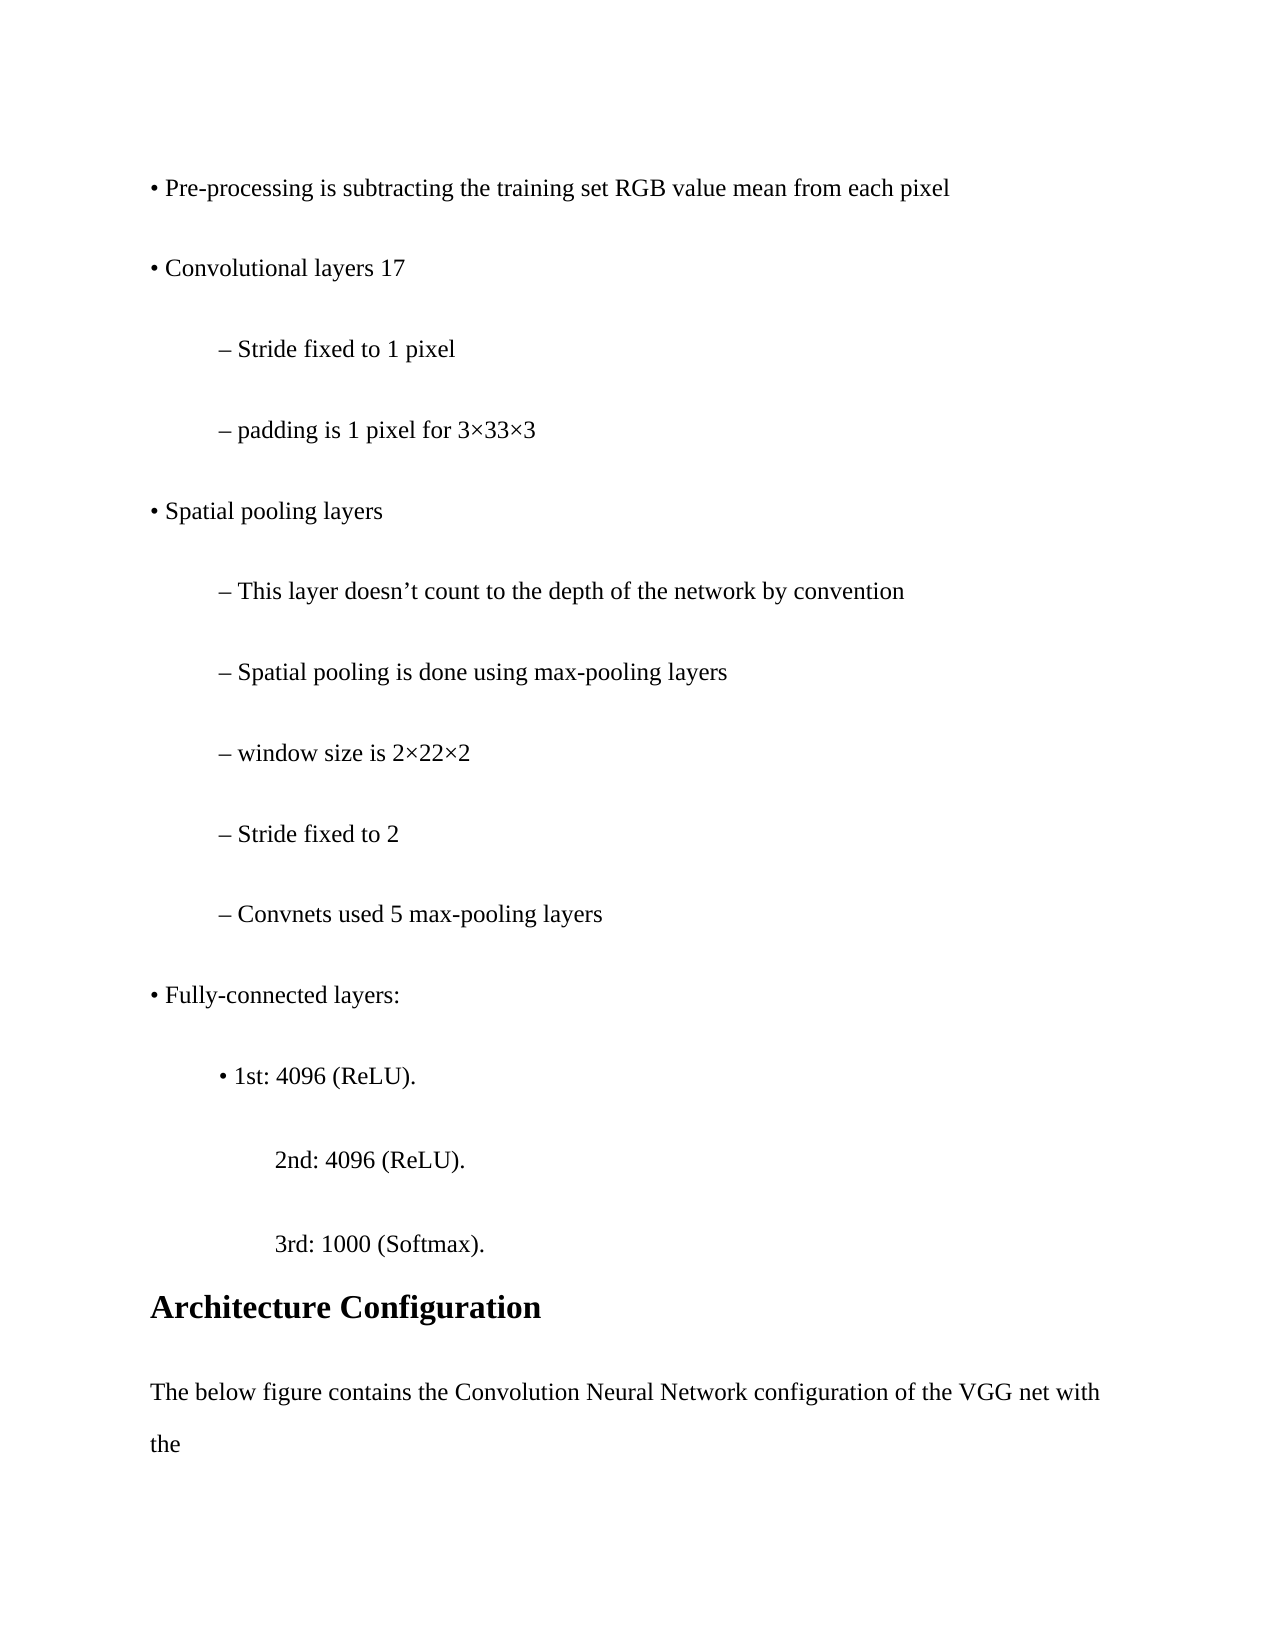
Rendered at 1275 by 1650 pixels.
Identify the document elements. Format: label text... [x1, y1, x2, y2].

text • Fully-connected layers: [150, 957, 1125, 1009]
text 2nd: 4096 (ReLU). [150, 1119, 1125, 1174]
text • 1st: 4096 (ReLU). [150, 1038, 1125, 1089]
text – Stride fixed to 1 pixel [150, 311, 1125, 363]
subtitle Architecture Configuration [150, 1287, 1125, 1325]
text – Stride fixed to 2 [150, 796, 1125, 847]
text – window size is 2×22×2 [150, 715, 1125, 767]
text • Spatial pooling layers [150, 473, 1125, 524]
text – padding is 1 pixel for 3×33×3 [150, 392, 1125, 444]
text The below figure contains the Convolution Neural Network configuration of the VGG net with the [150, 1354, 1125, 1458]
text • Convolutional layers 17 [150, 231, 1125, 282]
text – Convnets used 5 max-pooling layers [150, 877, 1125, 928]
text • Pre-processing is subtracting the training set RGB value mean from each pixel [150, 150, 1125, 202]
text 3rd: 1000 (Softmax). [150, 1203, 1125, 1258]
text – Spatial pooling is done using max-pooling layers [150, 634, 1125, 686]
text – This layer doesn’t count to the depth of the network by convention [150, 554, 1125, 605]
